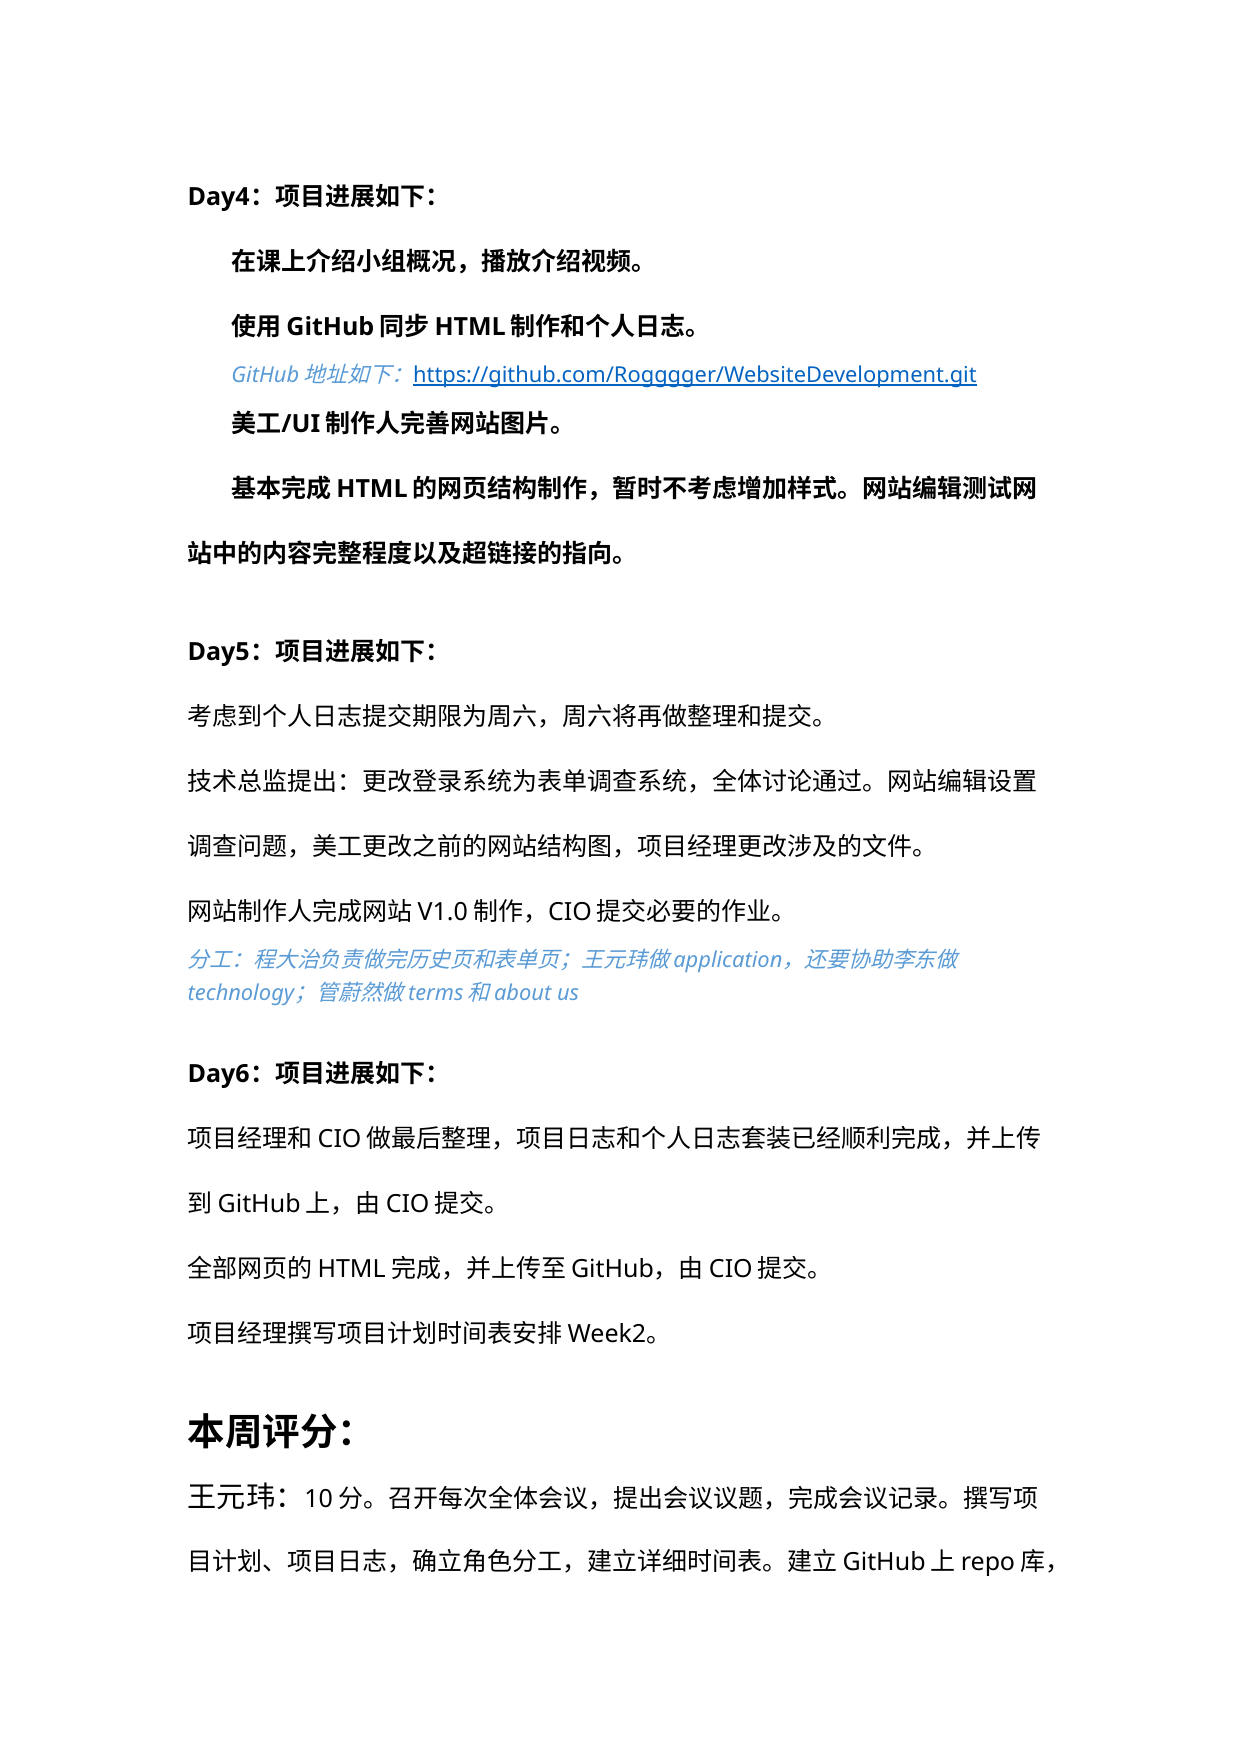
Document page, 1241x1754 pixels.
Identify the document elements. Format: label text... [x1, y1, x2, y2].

text 使用GitHub同步HTML制作和个人日志。 [187, 292, 1053, 357]
text 分工：程大治负责做完历史页和表单页；王元玮做application，还要协助李东做technology；管蔚然做terms和about us [187, 942, 1053, 1007]
text 美工/UI制作人完善网站图片。 [187, 389, 1053, 454]
text 基本完成HTML的网页结构制作，暂时不考虑增加样式。网站编辑测试网站中的内容完整程度以及超链接的指向。 [187, 454, 1053, 584]
text 技术总监提出：更改登录系统为表单调查系统，全体讨论通过。网站编辑设置调查问题，美工更改之前的网站结构图，项目经理更改涉及的文件。 [187, 747, 1053, 877]
text Day5：项目进展如下： [187, 617, 1053, 682]
text Day6：项目进展如下： [187, 1039, 1053, 1104]
text GitHub地址如下：https://github.com/Rogggger/WebsiteDevelopment.git [187, 357, 1053, 389]
text 项目经理撰写项目计划时间表安排Week2。 [187, 1299, 1053, 1364]
text 项目经理和CIO做最后整理，项目日志和个人日志套装已经顺利完成，并上传到GitHub上，由CIO提交。 [187, 1104, 1053, 1234]
text Day4：项目进展如下： [187, 162, 1053, 227]
text 网站制作人完成网站V1.0制作，CIO提交必要的作业。 [187, 877, 1053, 942]
text 全部网页的HTML完成，并上传至GitHub，由CIO提交。 [187, 1234, 1053, 1299]
text 在课上介绍小组概况，播放介绍视频。 [187, 227, 1053, 292]
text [187, 1462, 1053, 1592]
text 考虑到个人日志提交期限为周六，周六将再做整理和提交。 [187, 682, 1053, 747]
text 本周评分： [187, 1397, 1053, 1462]
